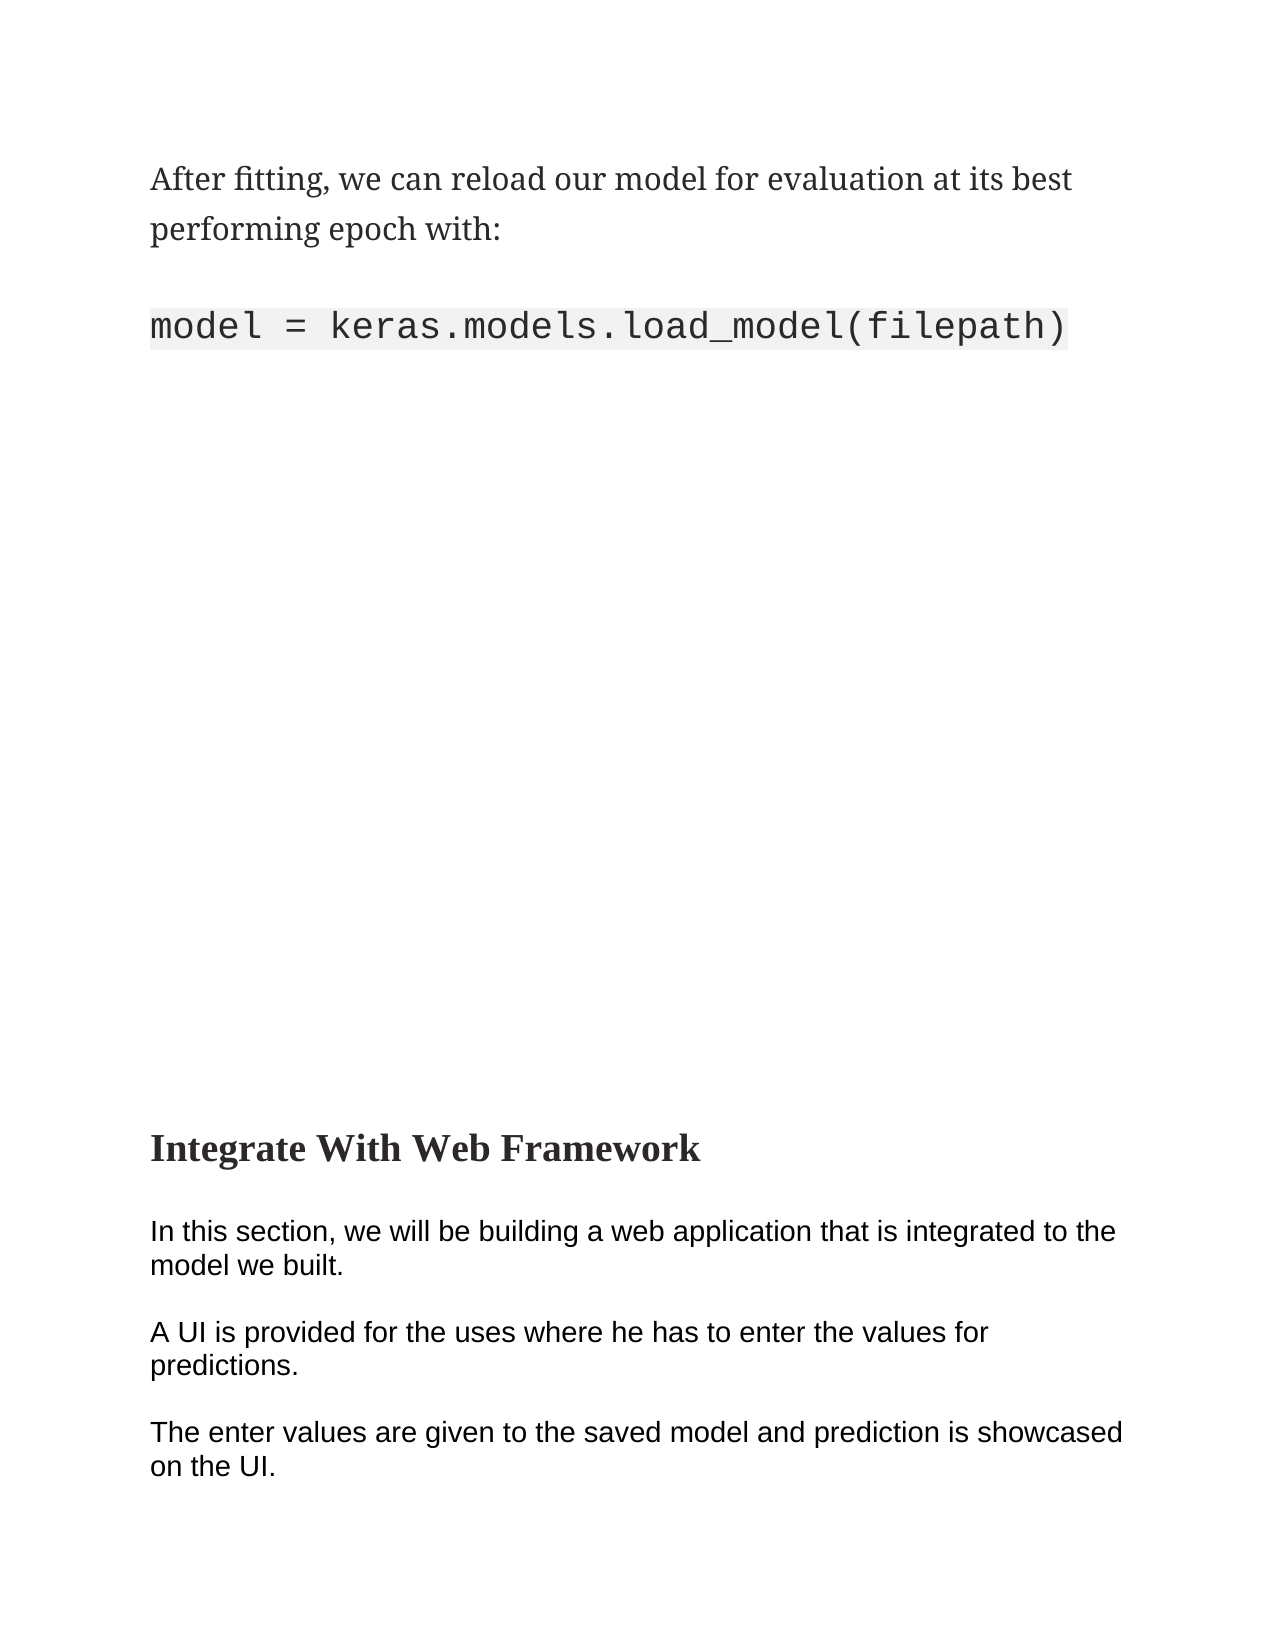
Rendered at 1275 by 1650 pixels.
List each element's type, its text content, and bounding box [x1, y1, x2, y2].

text The enter values are given to the saved model and prediction is showcased on the UI. [150, 1415, 1125, 1482]
text After fitting, we can reload our model for evaluation at its best performing epoch with: [150, 150, 1125, 250]
text Integrate With Web Framework [150, 1123, 1125, 1170]
text model = keras.models.load_model(filepath) [150, 300, 1125, 350]
text In this section, we will be building a web application that is integrated to the model we built. [150, 1214, 1125, 1281]
text A UI is provided for the uses where he has to enter the values for predictions. [150, 1315, 1125, 1382]
